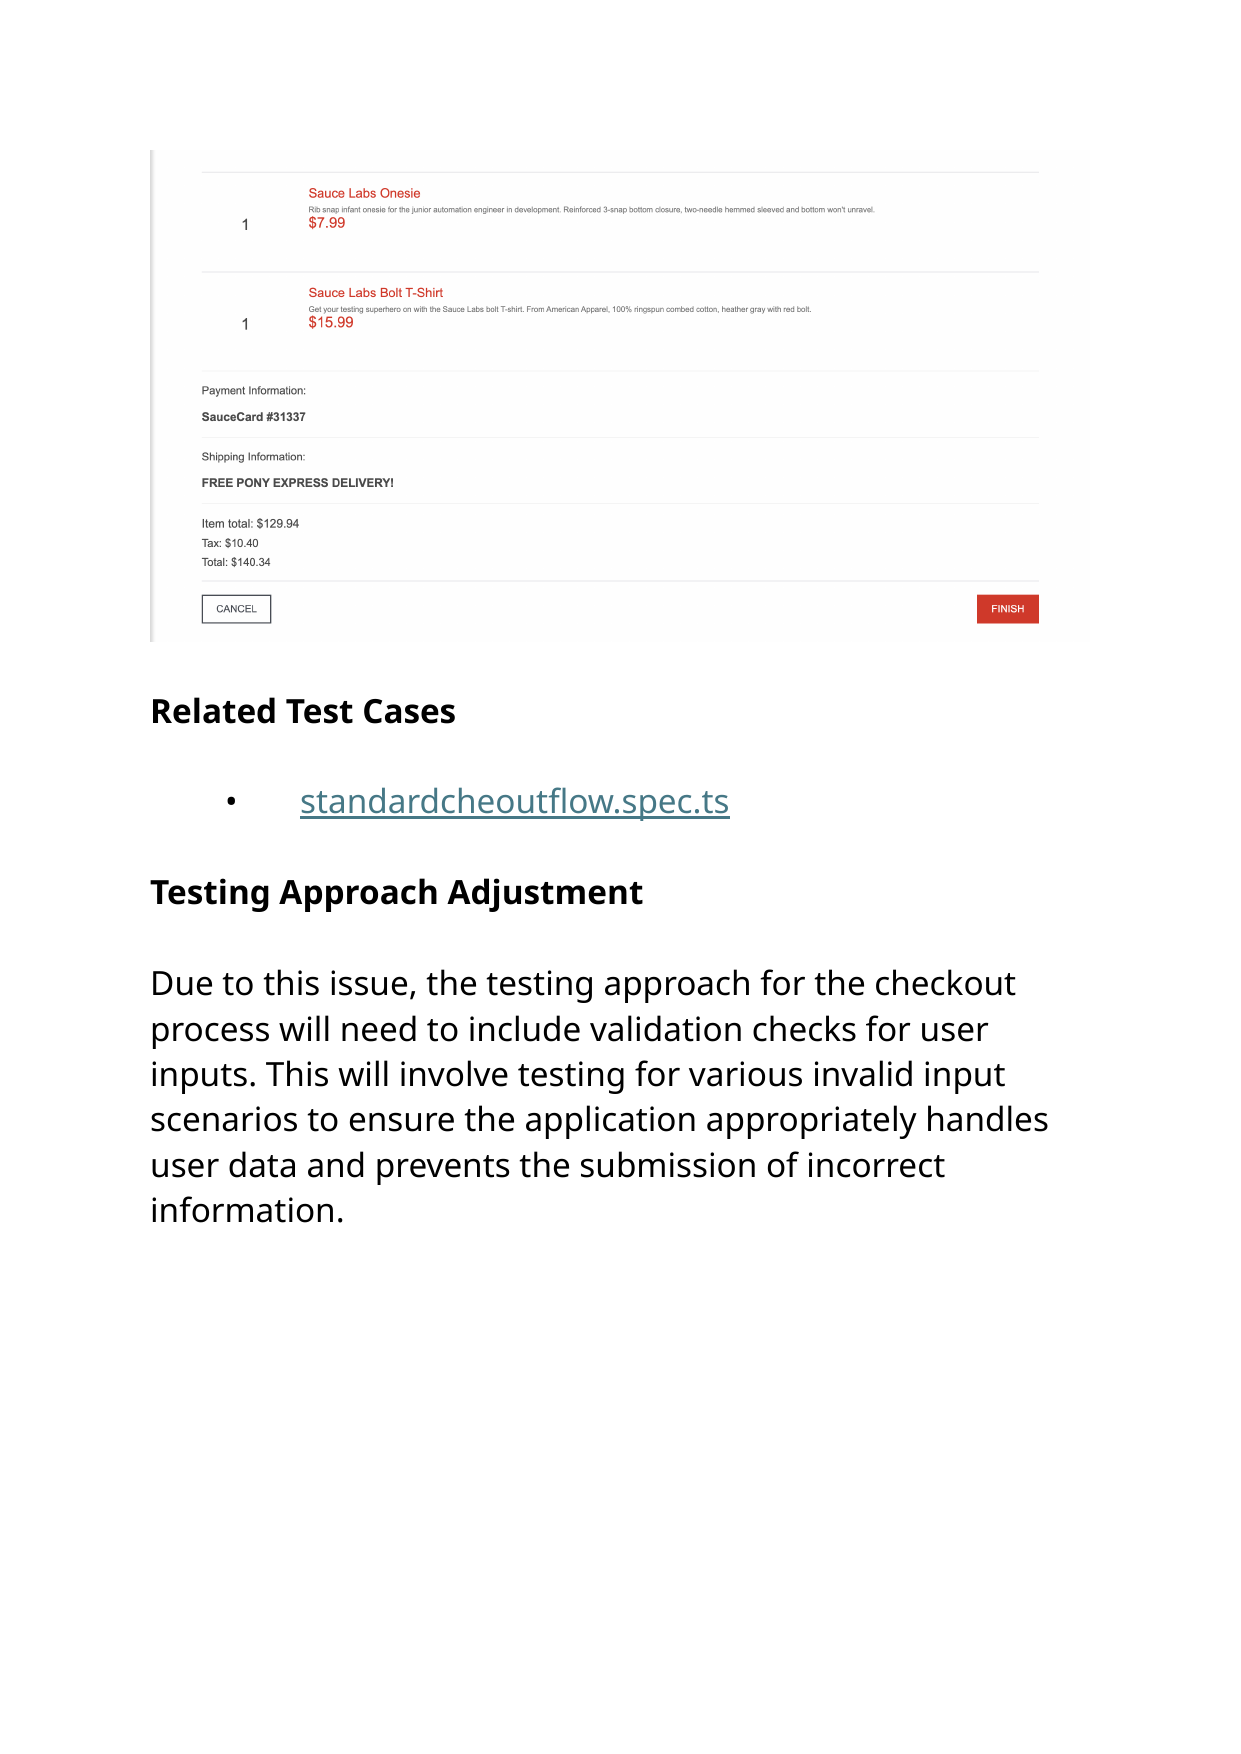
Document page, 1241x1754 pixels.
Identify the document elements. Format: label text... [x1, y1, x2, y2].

picture [150, 150, 1091, 642]
text Testing Approach Adjustment [150, 869, 1090, 914]
text • standardcheoutflow.spec.ts [150, 778, 1090, 824]
text Related Test Cases [150, 687, 1090, 733]
text Due to this issue, the testing approach for the checkout process will need to include validation checks for user inputs. This will involve testing for various invalid input scenarios to ensure the application appropriately handles user data and prevents the submission of incorrect information. [150, 960, 1090, 1232]
